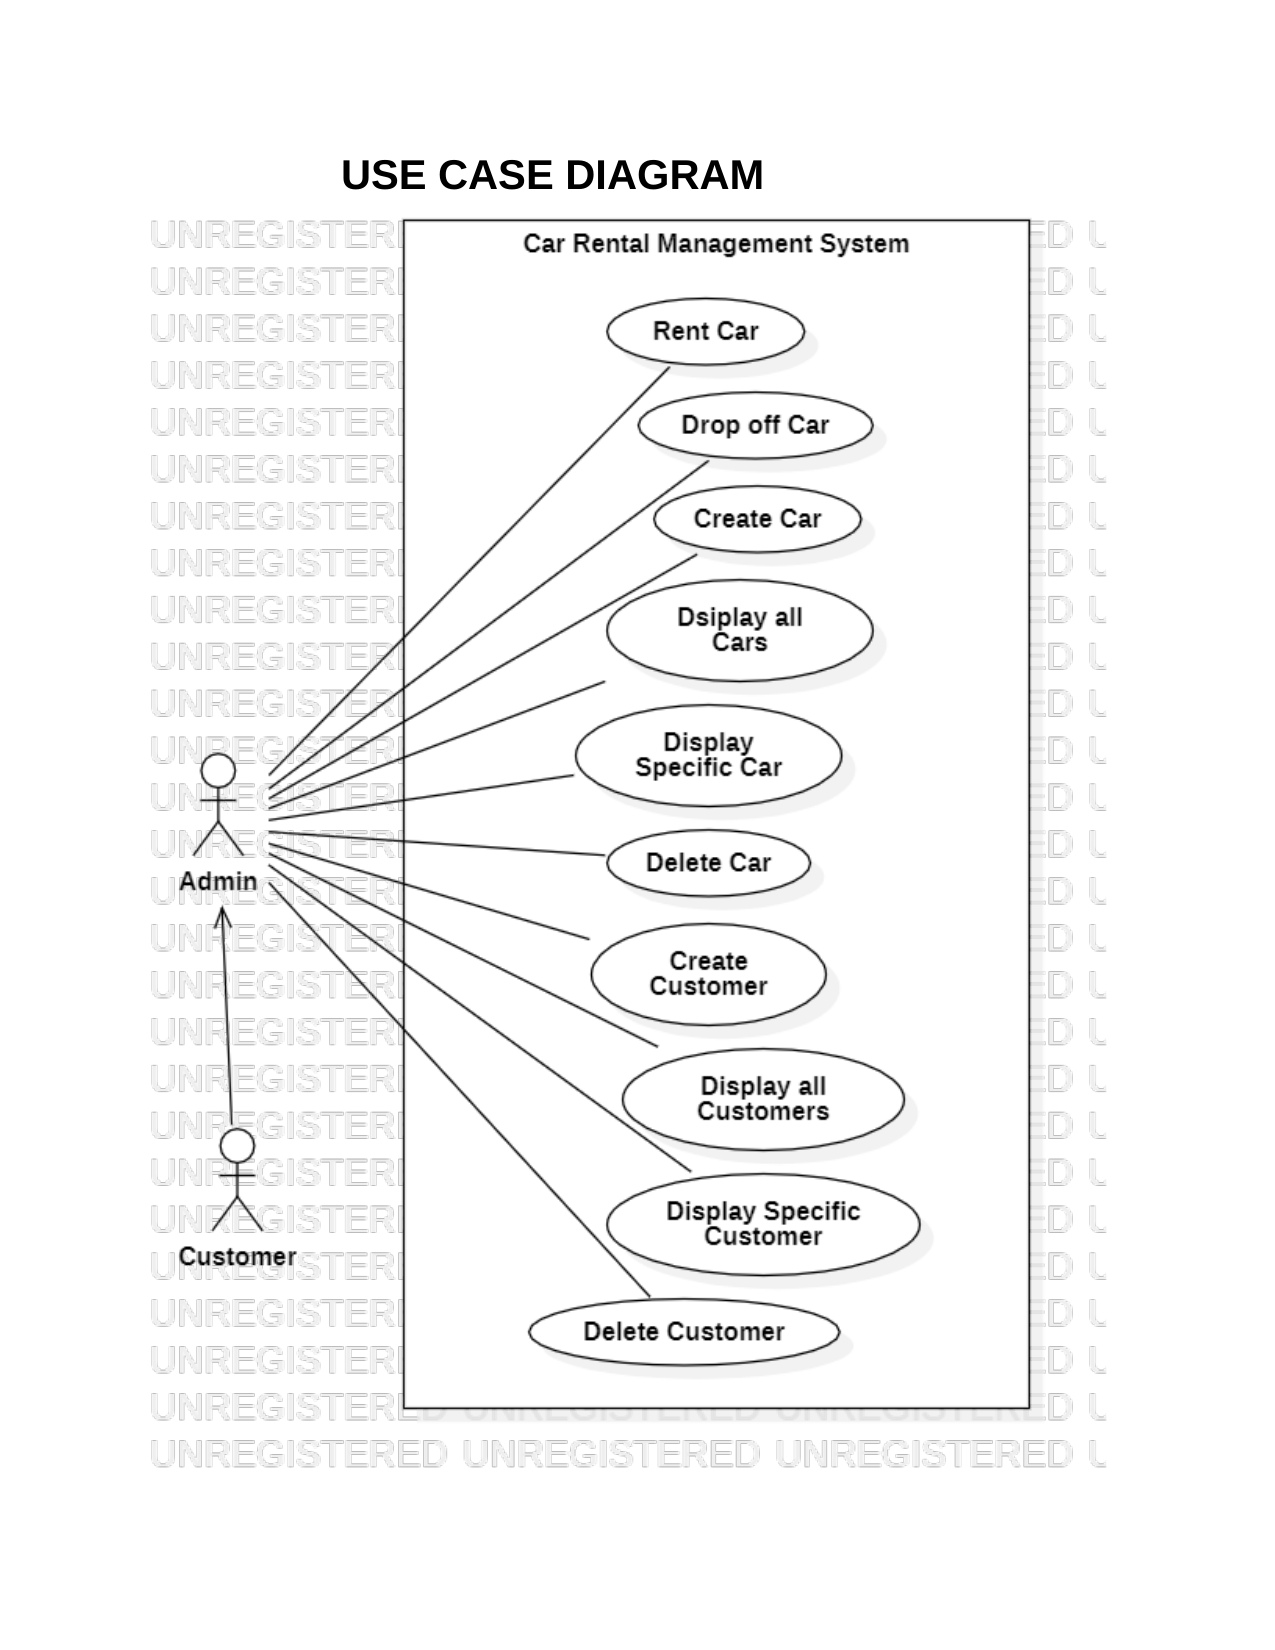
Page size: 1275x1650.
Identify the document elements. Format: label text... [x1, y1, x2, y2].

picture [150, 201, 1107, 1486]
subtitle USE CASE DIAGRAM [150, 150, 955, 198]
